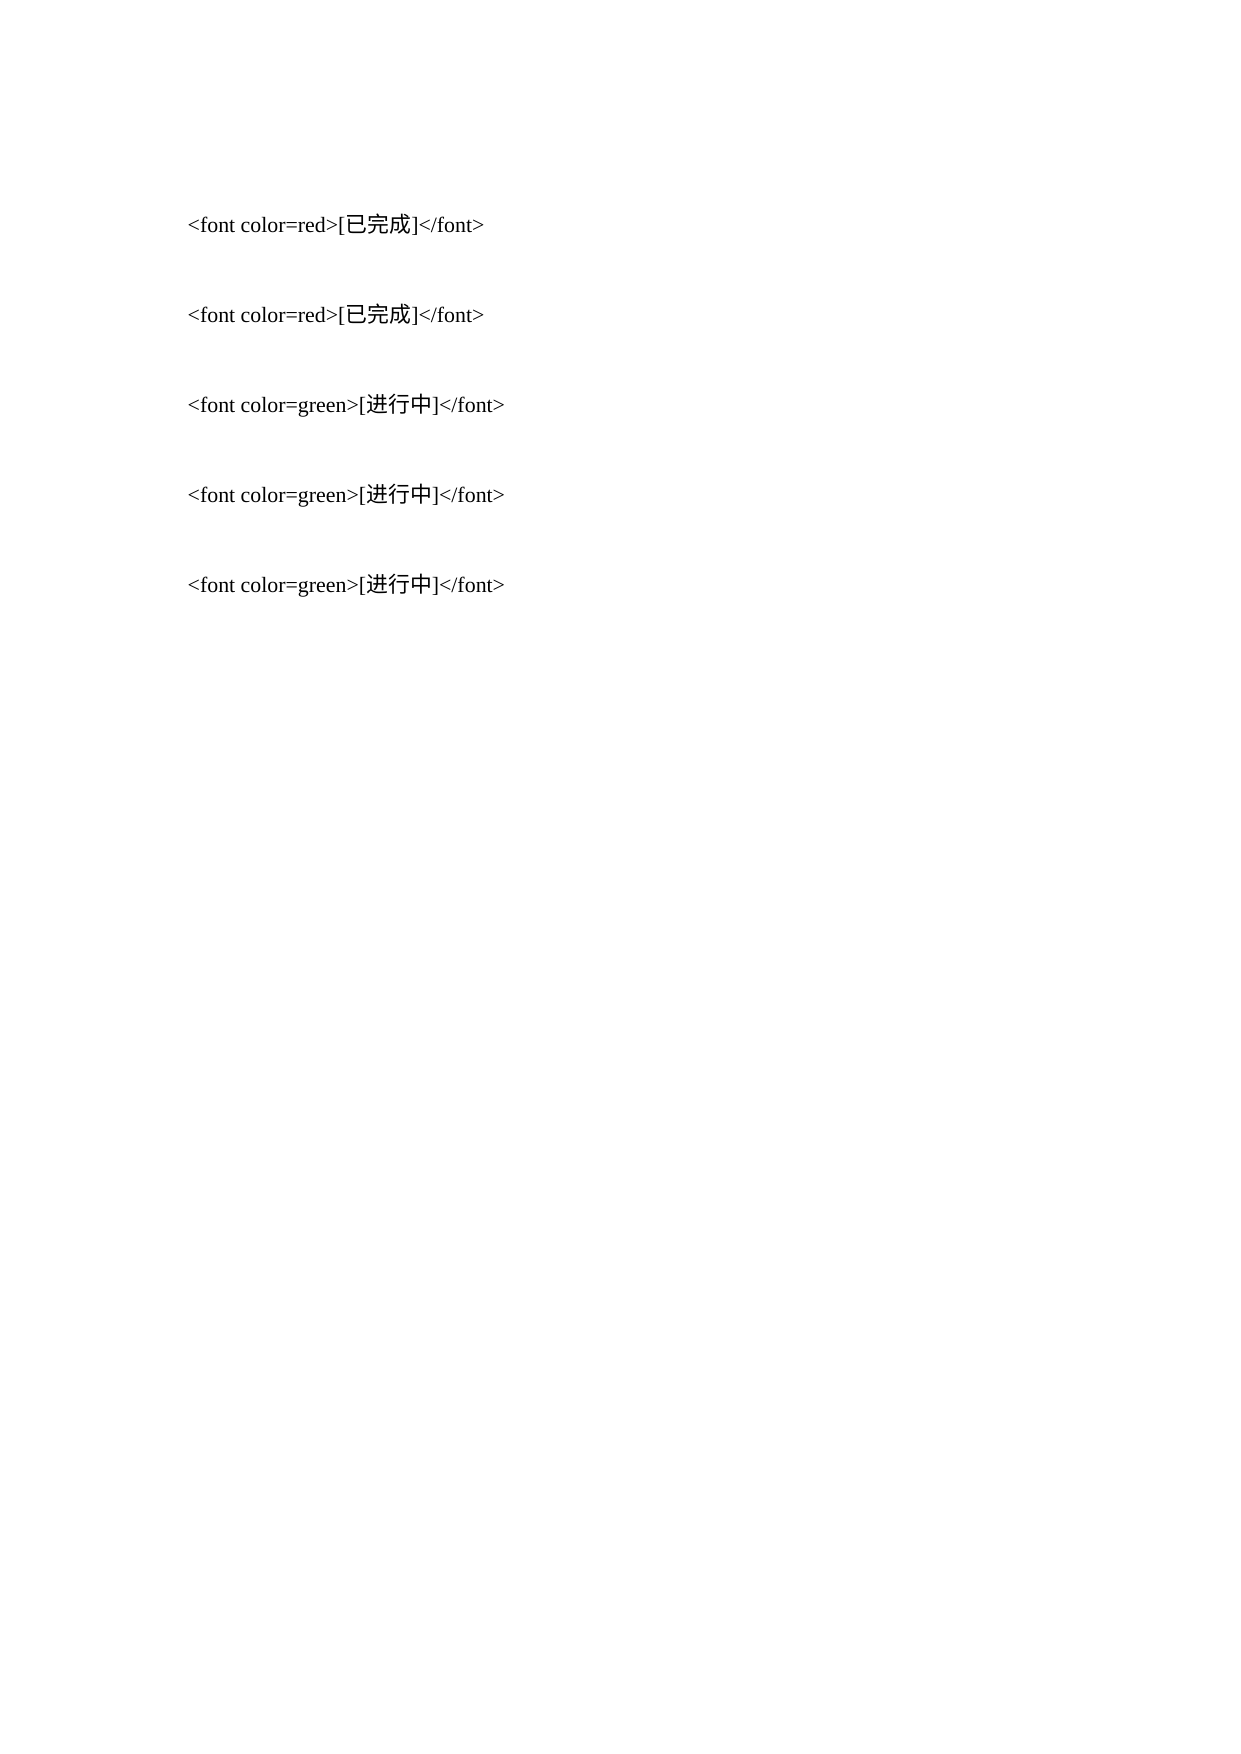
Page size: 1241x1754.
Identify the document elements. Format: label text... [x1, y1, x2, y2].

text <font color=red>[已完成]</font> [187, 207, 1053, 239]
text <font color=red>[已完成]</font> [187, 297, 1053, 329]
text <font color=green>[进行中]</font> [187, 567, 1053, 599]
text <font color=green>[进行中]</font> [187, 387, 1053, 419]
text <font color=green>[进行中]</font> [187, 477, 1053, 509]
